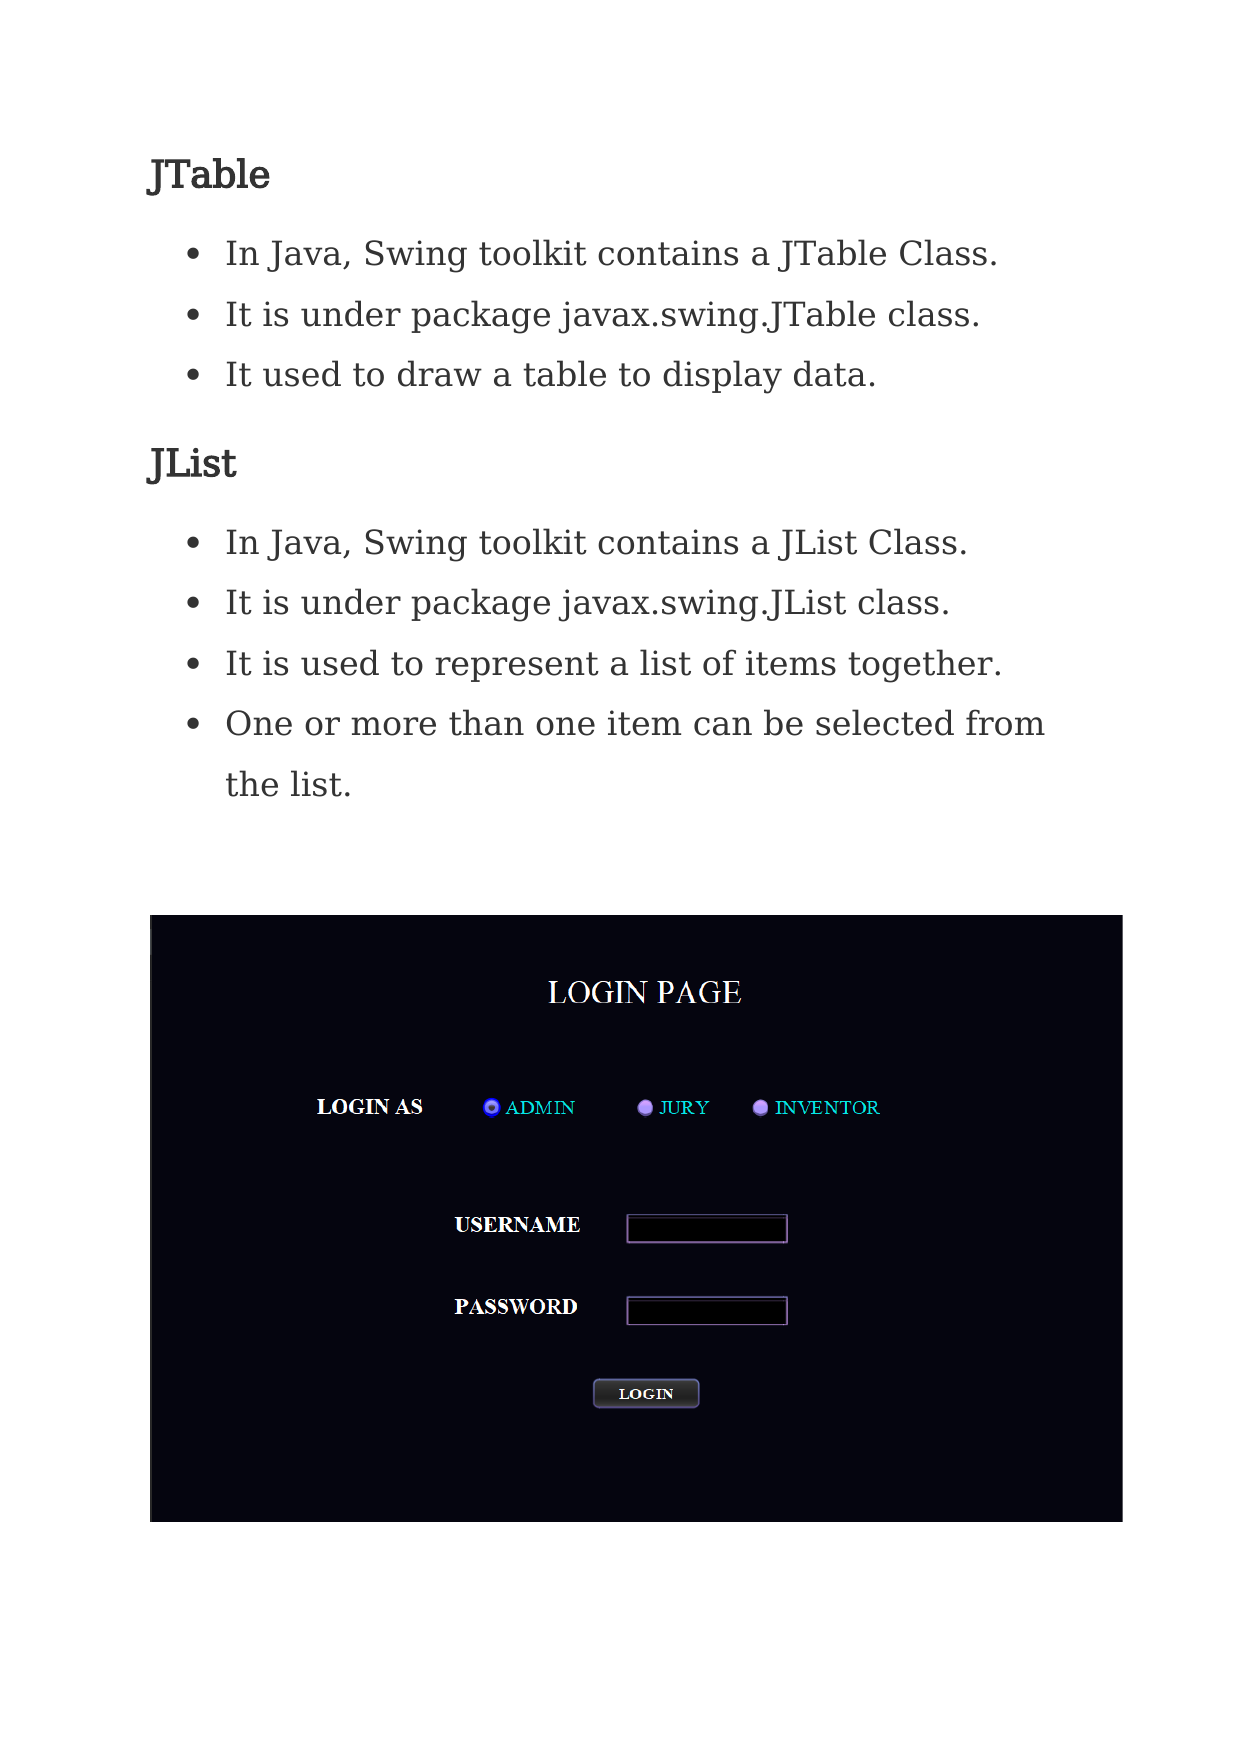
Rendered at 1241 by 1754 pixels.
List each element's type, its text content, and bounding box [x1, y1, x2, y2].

list One or more than one item can be selected from the list. [187, 702, 1090, 803]
list It is under package javax.swing.JTable class. [187, 293, 1090, 333]
list In Java, Swing toolkit contains a JList Class. [187, 521, 1090, 562]
list It is used to represent a list of items together. [187, 642, 1090, 682]
subtitle JTable [150, 150, 1090, 195]
list In Java, Swing toolkit contains a JTable Class. [187, 232, 1090, 273]
list It is under package javax.swing.JList class. [187, 582, 1090, 622]
list It used to draw a table to display data. [187, 353, 1090, 394]
subtitle JList [150, 439, 1090, 484]
picture [150, 915, 1123, 1522]
